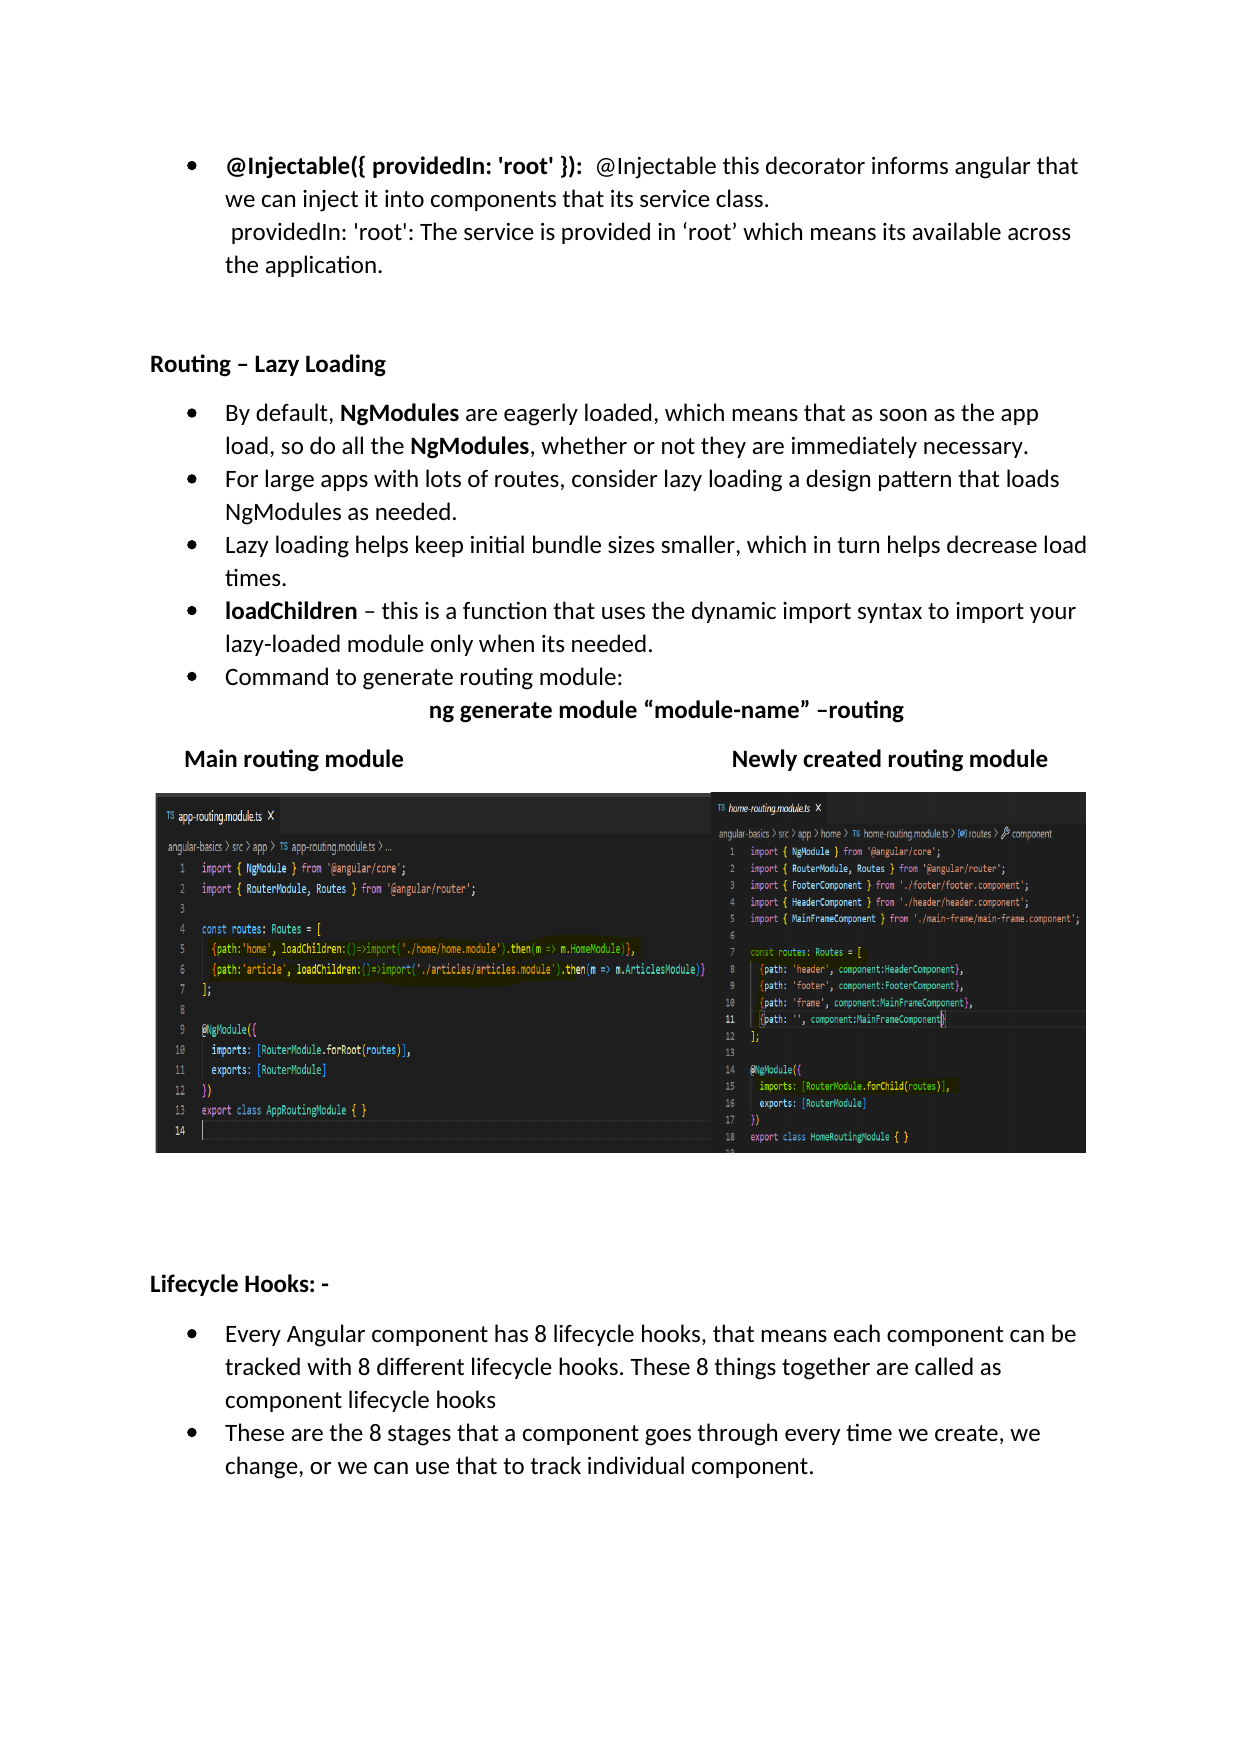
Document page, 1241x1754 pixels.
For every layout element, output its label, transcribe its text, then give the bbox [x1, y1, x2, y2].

text Routing – Lazy Loading [150, 348, 1090, 378]
picture [155, 792, 1086, 1153]
list For large apps with lots of routes, consider lazy loading a design pattern that loads NgModules as needed. [187, 463, 1090, 527]
list By default, NgModules are eagerly loaded, which means that as soon as the app load, so do all the NgModules, whether or not they are immediately necessary. [187, 397, 1090, 461]
list ng generate module “module-name” –routing [225, 694, 1090, 724]
text Lifecycle Hooks: - [150, 1268, 1090, 1299]
list @Injectable({ providedIn: 'root' }): @Injectable this decorator informs angular that we can inject it into components that its service class. [187, 150, 1090, 213]
list Every Angular component has 8 lifecycle hooks, that means each component can be tracked with 8 different lifecycle hooks. These 8 things together are called as component lifecycle hooks [187, 1318, 1090, 1414]
list loadChildren – this is a function that uses the dynamic import syntax to import your lazy-loaded module only when its needed. [187, 595, 1090, 658]
list Lazy loading helps keep initial bundle sizes smaller, which in turn helps decrease load times. [187, 529, 1090, 593]
list These are the 8 stages that a component goes through every time we create, we change, or we can use that to track individual component. [187, 1417, 1090, 1480]
list Command to generate routing module: [187, 661, 1090, 691]
text Main routing module Newly created routing module [150, 743, 1090, 774]
list providedIn: 'root': The service is provided in ‘root’ which means its available across the application. [225, 216, 1090, 279]
